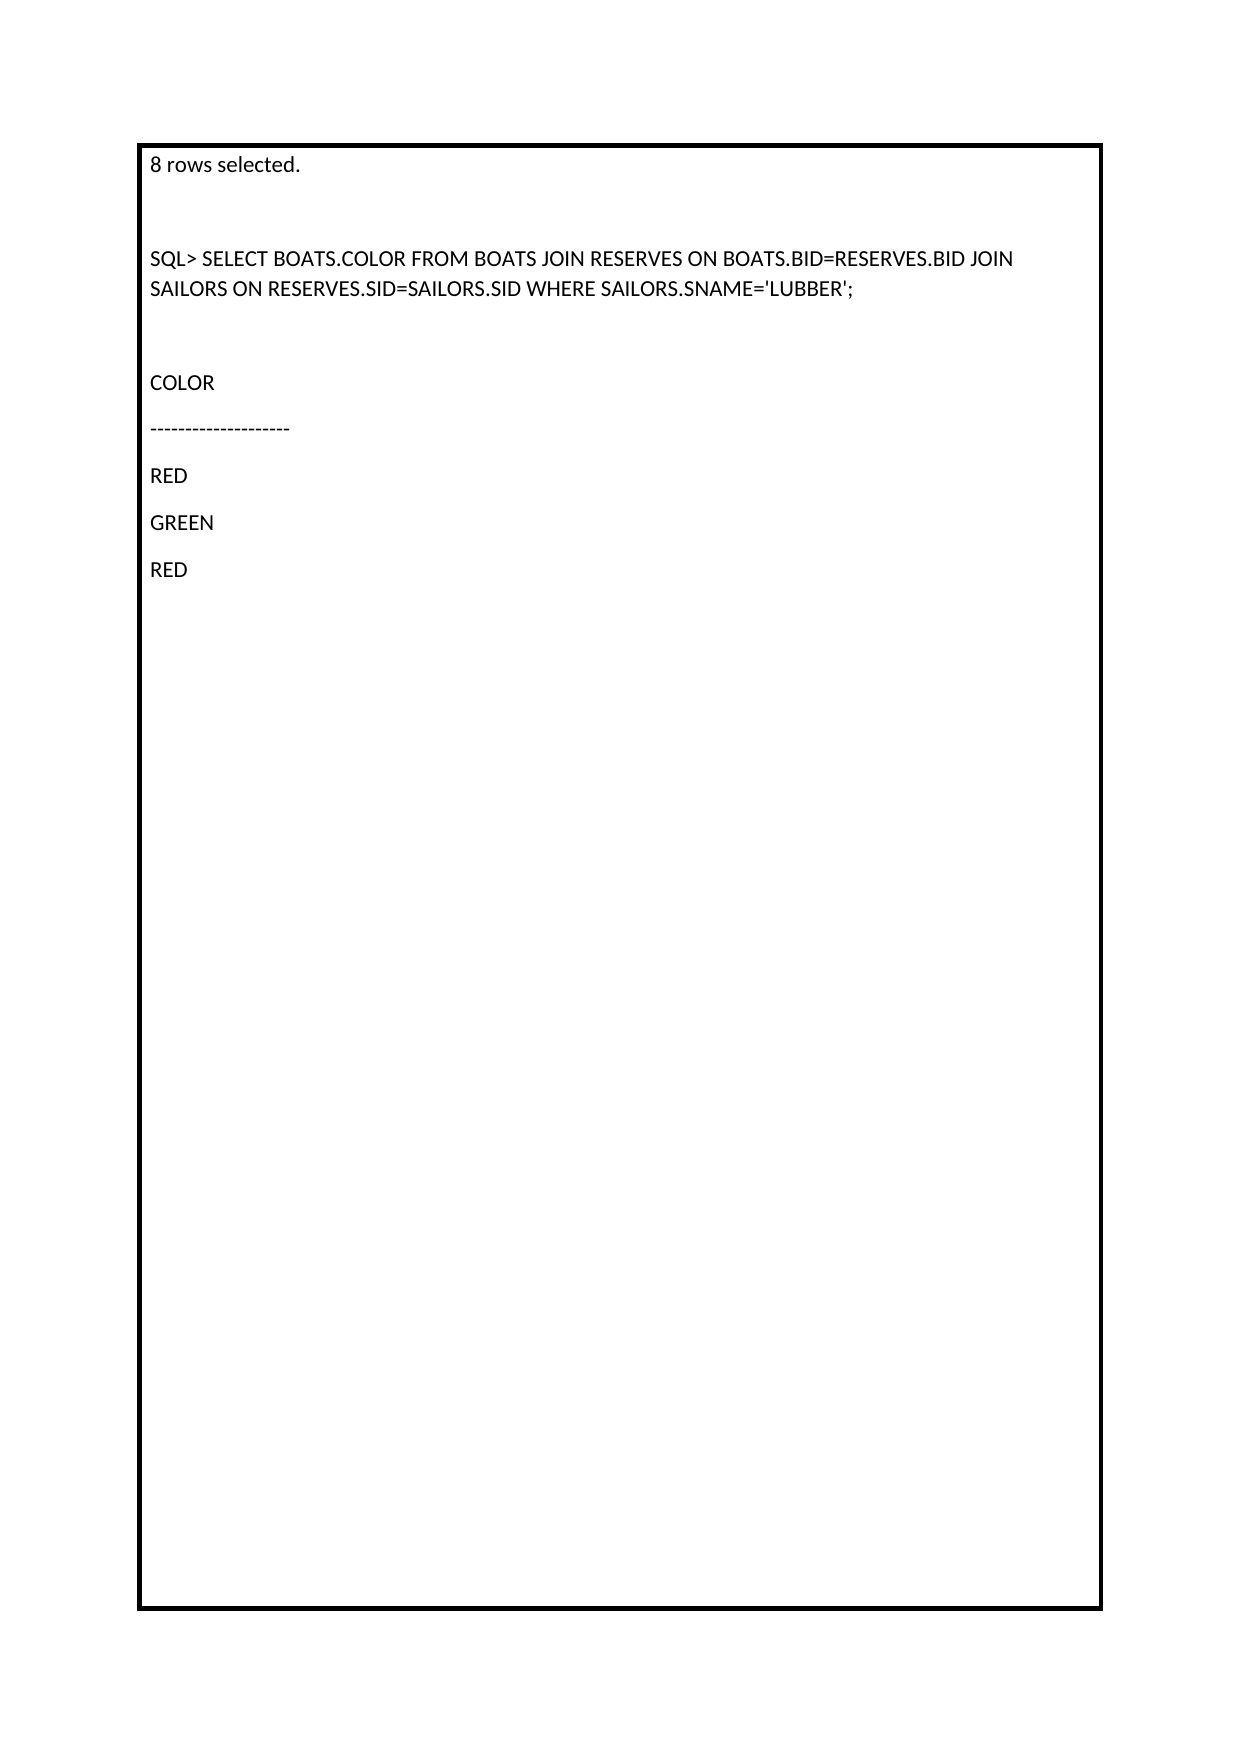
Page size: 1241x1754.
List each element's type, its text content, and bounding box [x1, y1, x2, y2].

text SQL> SELECT BOATS.COLOR FROM BOATS JOIN RESERVES ON BOATS.BID=RESERVES.BID JOIN SAILORS ON RESERVES.SID=SAILORS.SID WHERE SAILORS.SNAME='LUBBER'; [150, 244, 1090, 302]
text COLOR [150, 368, 1090, 396]
text -------------------- [150, 414, 1090, 443]
text 8 rows selected. [150, 150, 1090, 178]
text GREEN [150, 508, 1090, 536]
text RED [150, 555, 1090, 583]
text RED [150, 461, 1090, 489]
